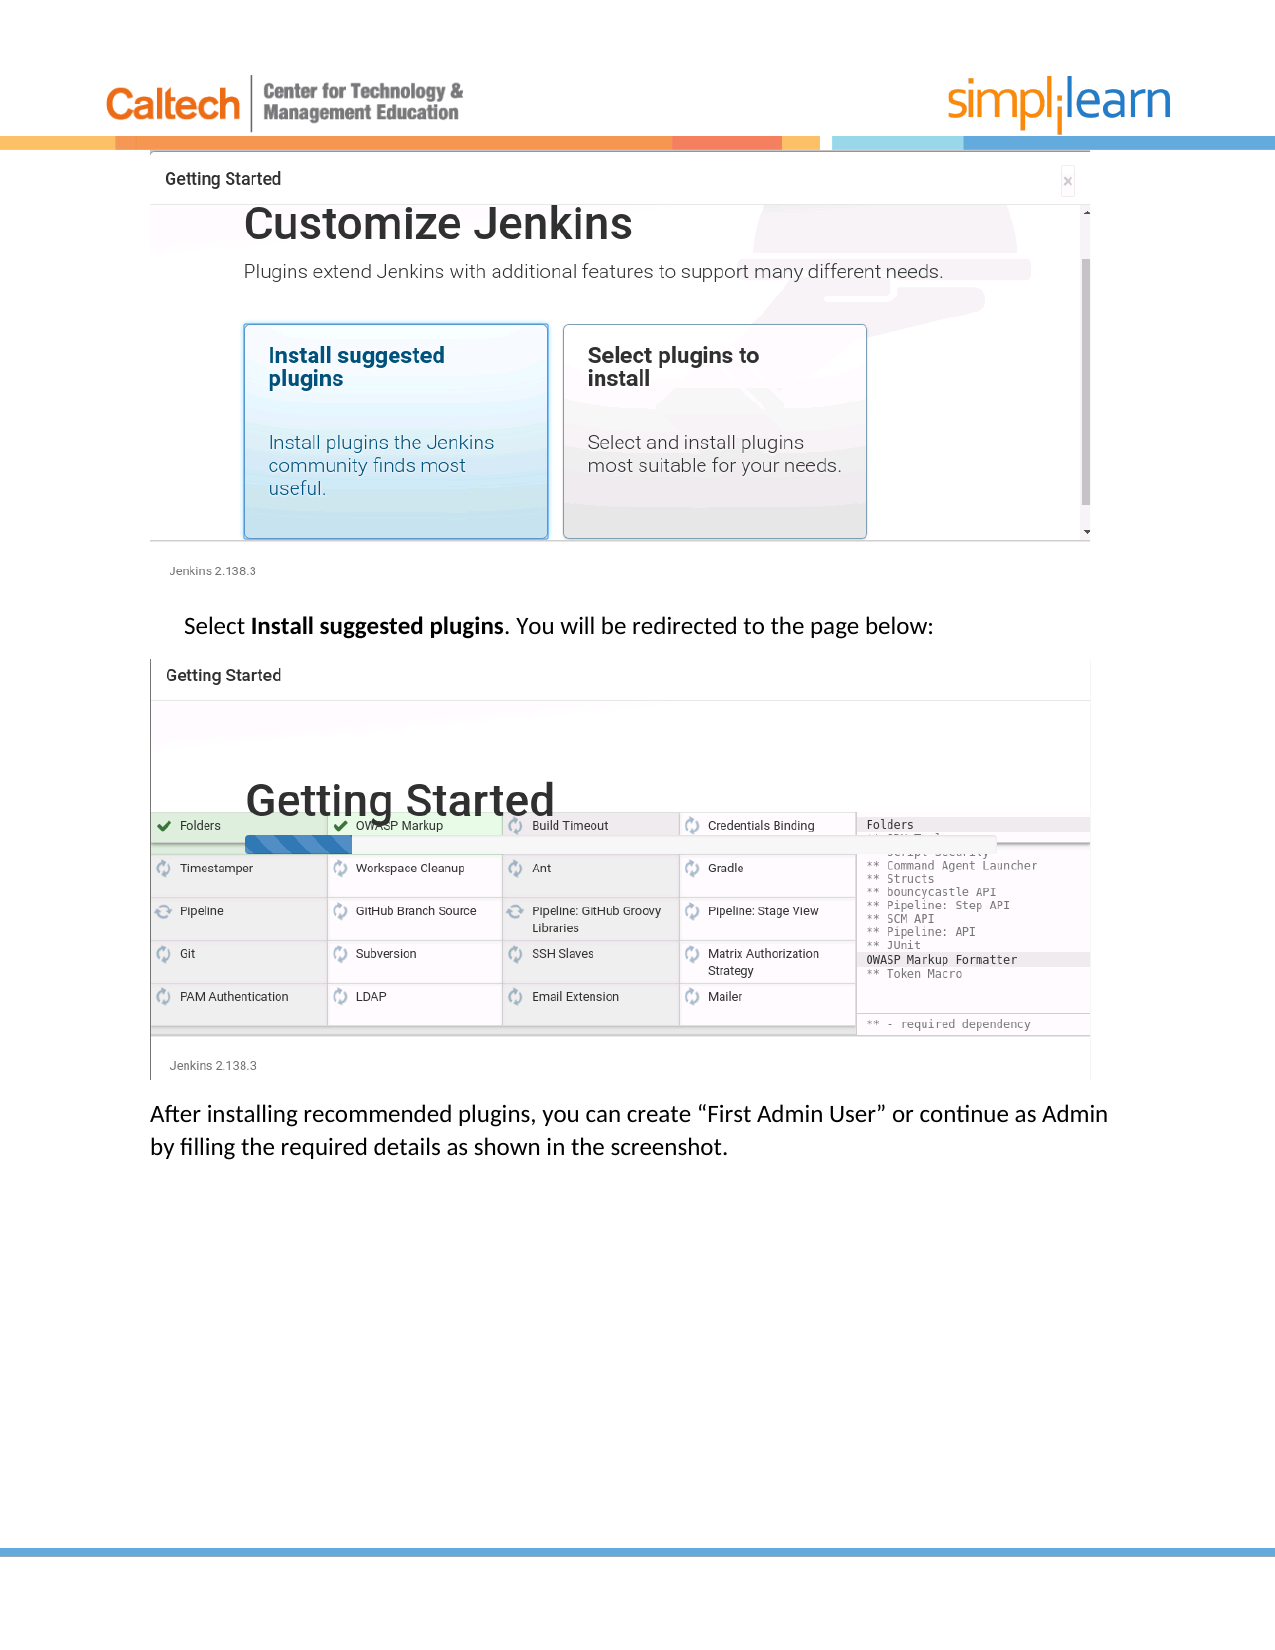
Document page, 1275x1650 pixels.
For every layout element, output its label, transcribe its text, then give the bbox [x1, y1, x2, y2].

picture [0, 1548, 1275, 1557]
text After installing recommended plugins, you can create “First Admin User” or continue as Admin by filling the required details as shown in the screenshot. [150, 1098, 1125, 1161]
text Select Install suggested plugins. You will be redirected to the page below: [150, 610, 1125, 640]
picture [106, 75, 464, 133]
picture [0, 76, 1275, 591]
picture [150, 659, 1091, 1080]
